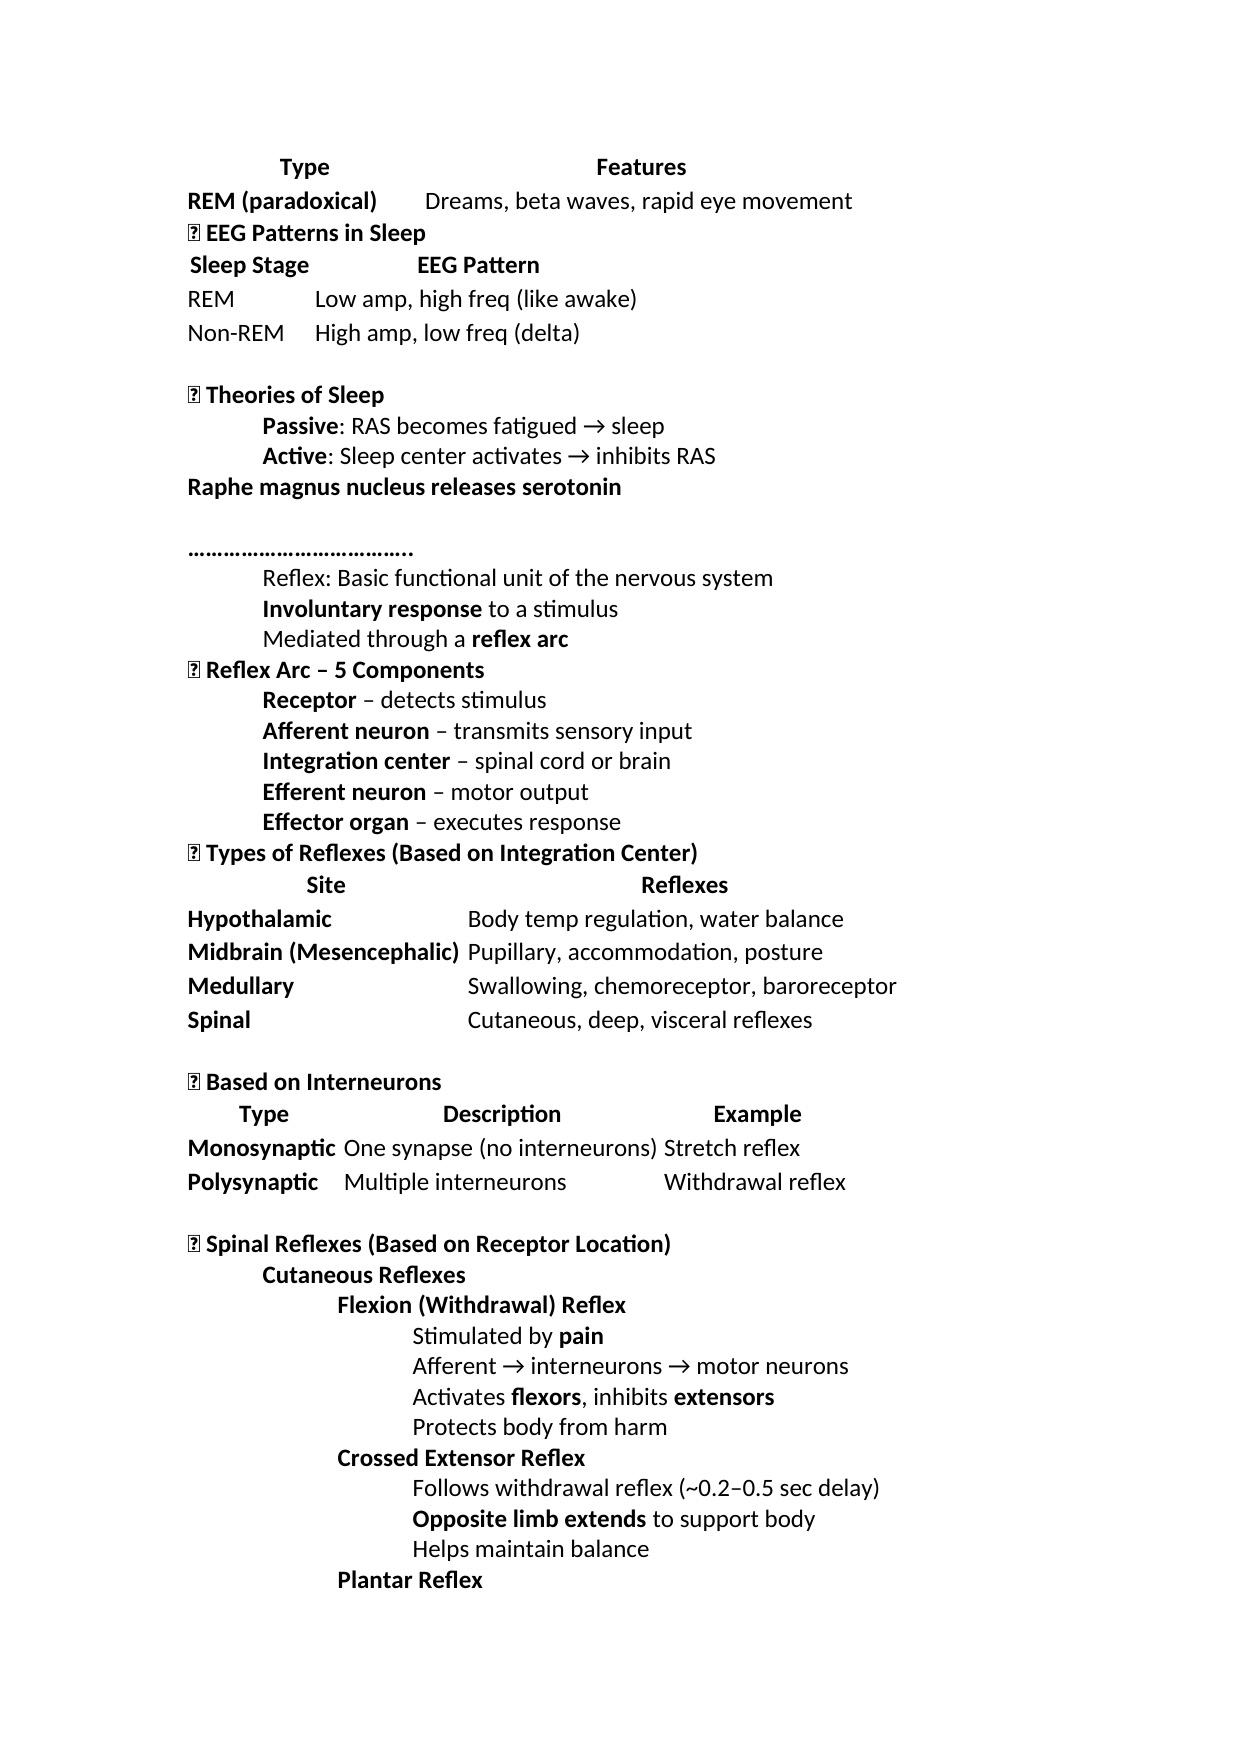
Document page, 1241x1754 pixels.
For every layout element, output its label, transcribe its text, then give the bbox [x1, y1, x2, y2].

subtitle 🔸 Theories of Sleep [187, 379, 1053, 410]
table_cell Medullary [186, 969, 466, 1002]
table_cell Low amp, high freq (like awake) [313, 281, 644, 315]
text Plantar Reflex [337, 1564, 1053, 1594]
text Protects body from harm [412, 1411, 1053, 1442]
table_cell Midbrain (Mesencephalic) [186, 935, 466, 968]
table_cell REM (paradoxical) [186, 184, 423, 217]
table_cell High amp, low freq (delta) [313, 315, 644, 349]
subtitle 🔸 EEG Patterns in Sleep [187, 217, 1053, 248]
table_cell Withdrawal reflex [663, 1164, 853, 1198]
subtitle Raphe magnus nucleus releases serotonin ……………………………….. [187, 471, 1053, 562]
table_header Description [342, 1097, 662, 1131]
table_cell Polysynaptic [186, 1164, 342, 1198]
text Opposite limb extends to support body [412, 1503, 1053, 1533]
table_cell Multiple interneurons [342, 1164, 662, 1198]
table_cell Dreams, beta waves, rapid eye movement [423, 184, 859, 217]
table_cell Body temp regulation, water balance [466, 901, 904, 935]
text Stimulated by pain [412, 1320, 1053, 1350]
text Effector organ – executes response [262, 807, 1053, 837]
table_cell Swallowing, chemoreceptor, baroreceptor [466, 969, 904, 1002]
table_cell REM [186, 281, 313, 315]
table_header Example [663, 1097, 853, 1131]
subtitle 🔹 Spinal Reflexes (Based on Receptor Location) [187, 1228, 1053, 1259]
text Follows withdrawal reflex (~0.2–0.5 sec delay) [412, 1472, 1053, 1503]
text Activates flexors, inhibits extensors [412, 1381, 1053, 1411]
table_header Site [186, 868, 466, 901]
text Mediated through a reflex arc [262, 623, 1053, 654]
subtitle 🔸 Reflex Arc – 5 Components [187, 654, 1053, 684]
text Efferent neuron – motor output [262, 776, 1053, 807]
table_header Sleep Stage [186, 248, 313, 281]
table_header Features [423, 150, 859, 184]
text Afferent neuron – transmits sensory input [262, 715, 1053, 746]
text Involuntary response to a stimulus [262, 593, 1053, 623]
table_cell Non-REM [186, 315, 313, 349]
text Receptor – detects stimulus [262, 684, 1053, 715]
table_header Type [186, 150, 423, 184]
list Active: Sleep center activates → inhibits RAS [187, 440, 1053, 471]
table_header EEG Pattern [313, 248, 644, 281]
table_header Reflexes [466, 868, 904, 901]
text Helps maintain balance [412, 1533, 1053, 1564]
table_cell One synapse (no interneurons) [342, 1131, 662, 1164]
table_cell Cutaneous, deep, visceral reflexes [466, 1002, 904, 1036]
text Reflex: Basic functional unit of the nervous system [262, 562, 1053, 593]
text Integration center – spinal cord or brain [262, 746, 1053, 776]
table_cell Spinal [186, 1002, 466, 1036]
text Cutaneous Reflexes [262, 1259, 1053, 1289]
subtitle 🔹 Based on Interneurons [187, 1066, 1053, 1097]
list Passive: RAS becomes fatigued → sleep [187, 410, 1053, 440]
subtitle 🔹 Types of Reflexes (Based on Integration Center) [187, 837, 1053, 868]
table_cell Pupillary, accommodation, posture [466, 935, 904, 968]
text Afferent → interneurons → motor neurons [412, 1350, 1053, 1381]
table_cell Monosynaptic [186, 1131, 342, 1164]
table_header Type [186, 1097, 342, 1131]
text Flexion (Withdrawal) Reflex [337, 1289, 1053, 1320]
text Crossed Extensor Reflex [337, 1442, 1053, 1472]
table_cell Stretch reflex [663, 1131, 853, 1164]
table_cell Hypothalamic [186, 901, 466, 935]
